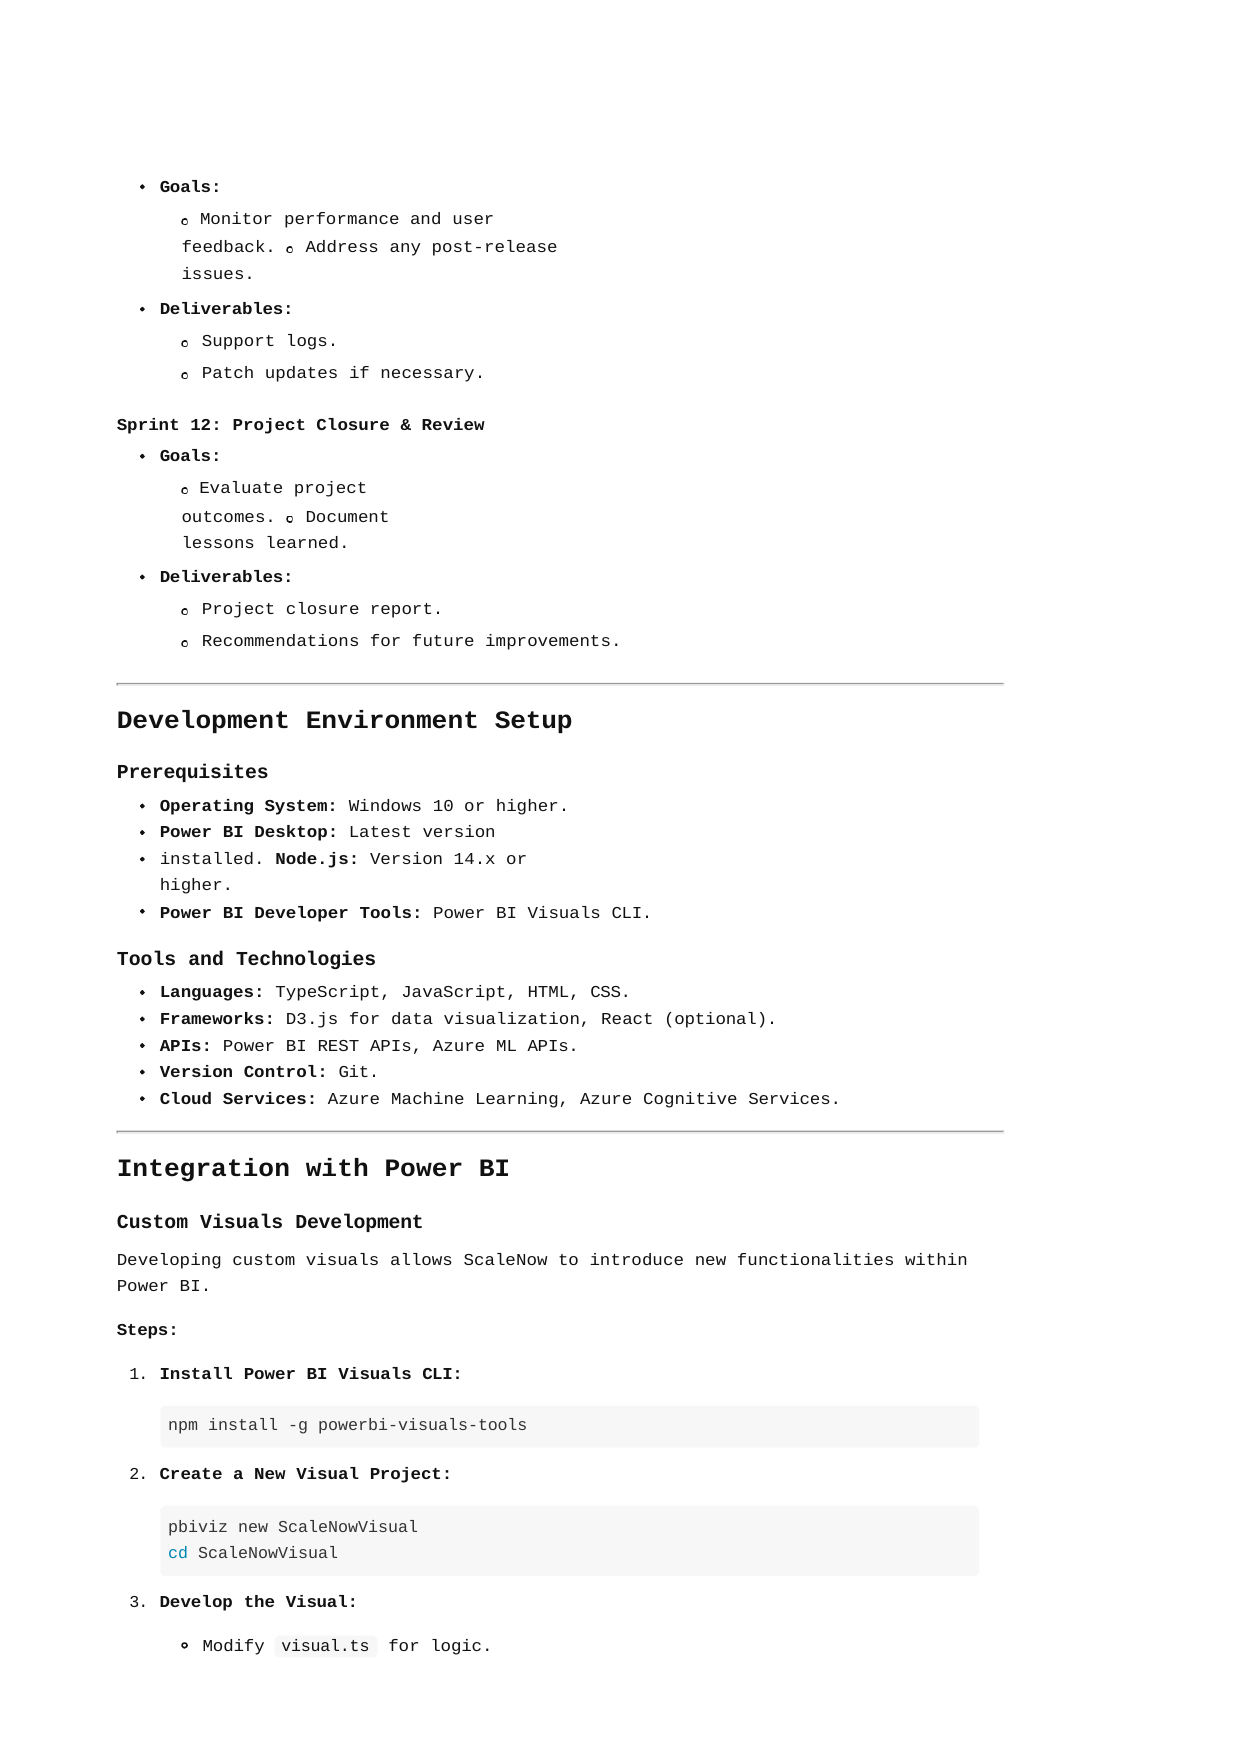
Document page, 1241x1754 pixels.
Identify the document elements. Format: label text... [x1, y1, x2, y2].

text Support logs. [181, 327, 1065, 352]
text Developing custom visuals allows ScaleNow to introduce new functionalities within Power BI. [117, 1252, 998, 1297]
subtitle Sprint 12: Project Closure & Review Goals: [117, 404, 523, 467]
subtitle Integration with Power BI [117, 1156, 1065, 1184]
picture [181, 640, 188, 647]
picture [286, 516, 293, 523]
picture [181, 372, 188, 379]
picture [286, 246, 293, 253]
text APIs: Power BI REST APIs, Azure ML APIs. [159, 1037, 1065, 1056]
text Languages: TypeScript, JavaScript, HTML, CSS. [159, 984, 1065, 1003]
picture [181, 340, 188, 347]
text Operating System: Windows 10 or higher. Power BI Desktop: Latest version installed. Node.js: Version 14.x or higher. [159, 798, 606, 896]
text Power BI Developer Tools: Power BI Visuals CLI. [159, 903, 1065, 922]
subtitle Prerequisites [117, 762, 1065, 784]
subtitle Tools and Technologies [117, 949, 1065, 971]
subtitle Development Environment Setup [117, 708, 1065, 736]
text Evaluate project outcomes. Document lessons learned. [181, 474, 472, 553]
picture [181, 608, 188, 615]
subtitle Deliverables: [159, 569, 1065, 588]
list Develop the Visual: [129, 1521, 1065, 1612]
text Patch updates if necessary. [181, 359, 1065, 384]
text Modify for logic. [202, 1637, 1065, 1656]
text Goals: [159, 178, 1065, 197]
subtitle Version Control: Git. [159, 1064, 1065, 1083]
picture [181, 487, 188, 494]
text Monitor performance and user feedback. Address any post-release issues. [181, 205, 596, 284]
text Frameworks: D3.js for data visualization, React (optional). [159, 1011, 1065, 1029]
text Cloud Services: Azure Machine Learning, Azure Cognitive Services. [159, 1090, 1065, 1109]
subtitle Deliverables: [159, 301, 1065, 320]
text Project closure report. [181, 595, 1065, 620]
list Install Power BI Visuals CLI: [129, 1365, 1065, 1384]
subtitle Custom Visuals Development [117, 1212, 1065, 1234]
list Create a New Visual Project: [129, 1420, 1065, 1484]
picture [181, 218, 188, 225]
text Recommendations for future improvements. [181, 627, 1065, 652]
text Steps: [117, 1321, 1065, 1340]
